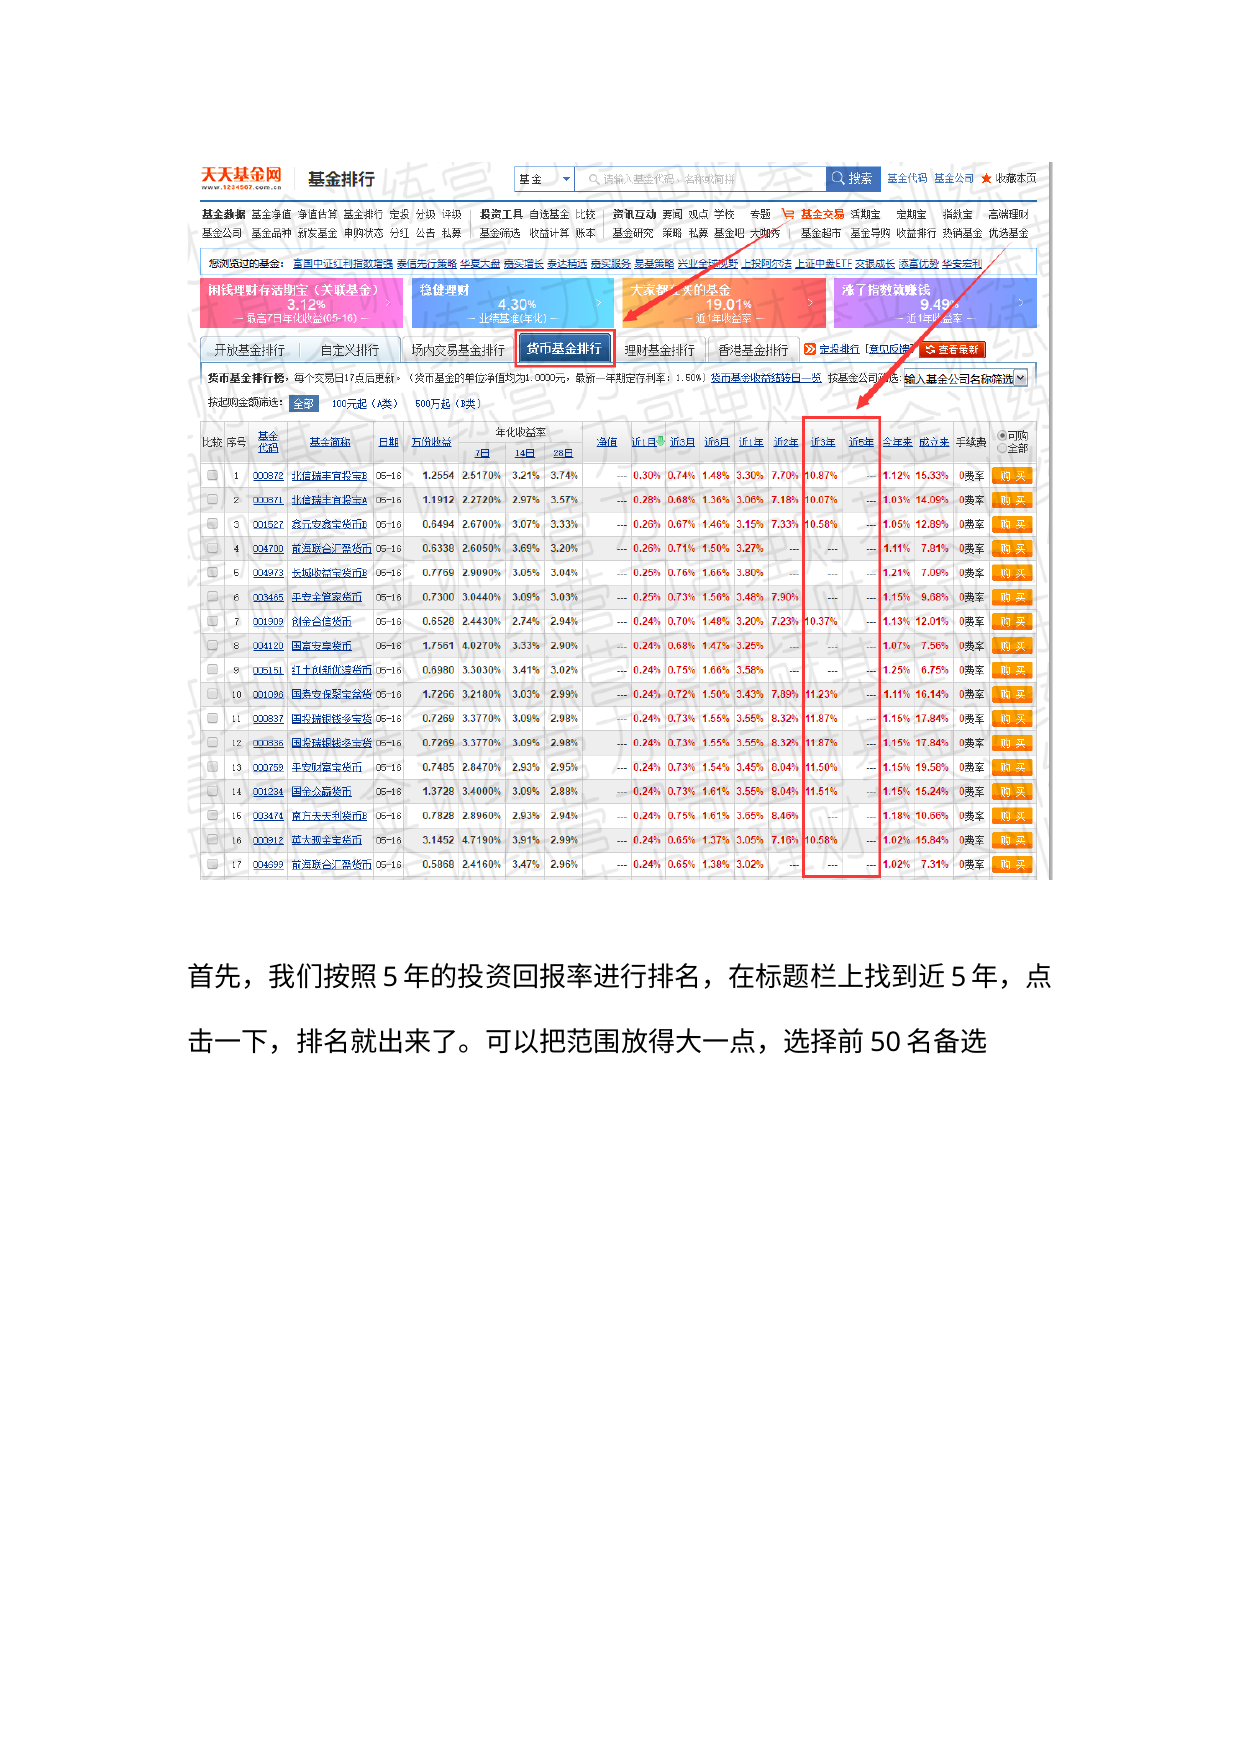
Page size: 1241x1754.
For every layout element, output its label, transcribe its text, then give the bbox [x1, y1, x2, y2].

picture [187, 162, 1053, 880]
text 首先，我们按照5年的投资回报率进行排名，在标题栏上找到近5年，点击一下，排名就出来了。可以把范围放得大一点，选择前50名备选 [187, 942, 1053, 1072]
